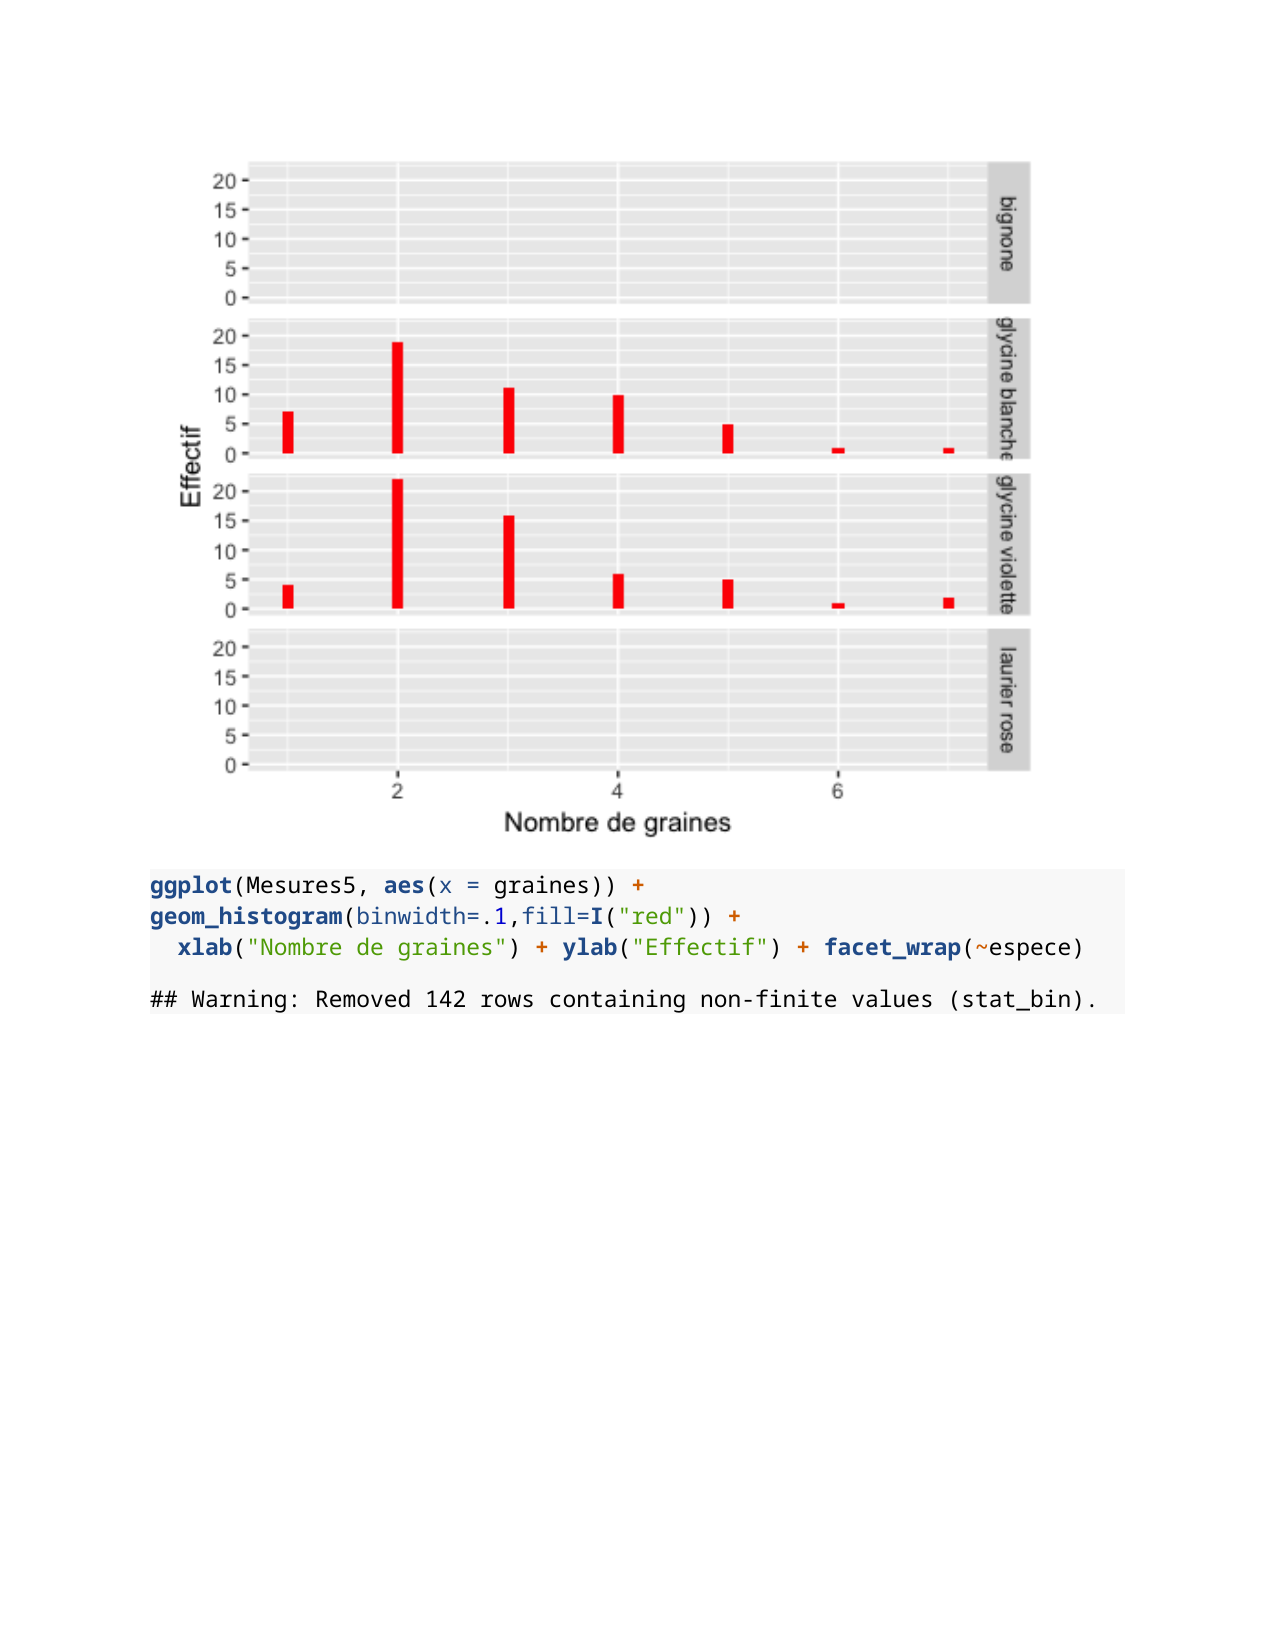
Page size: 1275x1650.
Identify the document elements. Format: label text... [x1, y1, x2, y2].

picture [168, 150, 1044, 850]
text ggplot(Mesures5, aes(x = graines)) + geom_histogram(binwidth=.1,fill=I("red")) + xlab("Nombre de graines") + ylab("Effectif") + facet_wrap(~espece) [645, 869, 1125, 962]
text ## Warning: Removed 142 rows containing non-finite values (stat_bin). [150, 983, 1125, 1014]
